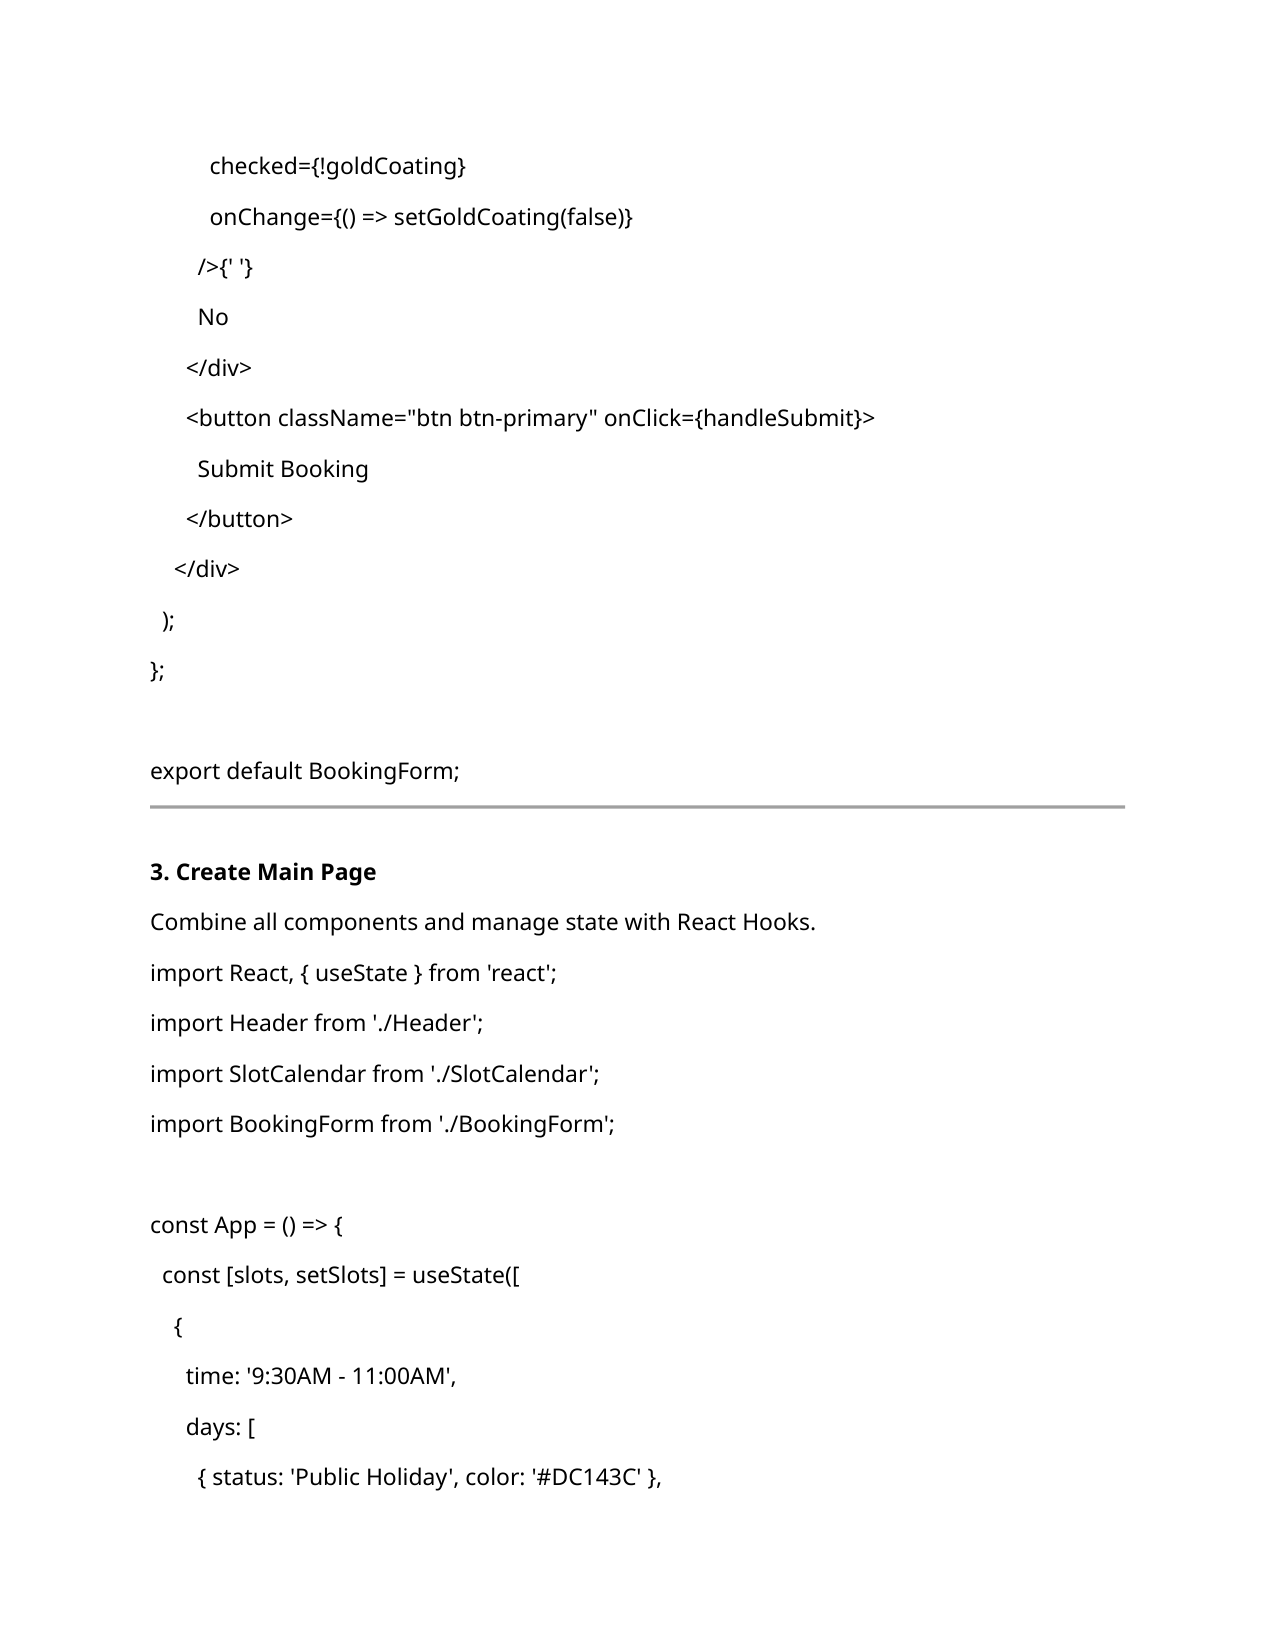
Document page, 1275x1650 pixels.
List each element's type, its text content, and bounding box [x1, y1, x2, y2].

text import Header from './Header'; [150, 1007, 1125, 1038]
text onChange={() => setGoldCoating(false)} [150, 200, 1125, 232]
text import React, { useState } from 'react'; [150, 957, 1125, 988]
text export default BookingForm; [150, 755, 1125, 786]
text import BookingForm from './BookingForm'; [150, 1108, 1125, 1139]
text const App = () => { [150, 1209, 1125, 1240]
text 3. Create Main Page [150, 856, 1125, 887]
text </div> [150, 553, 1125, 584]
text { status: 'Public Holiday', color: '#DC143C' }, [150, 1461, 1125, 1492]
text No [150, 301, 1125, 332]
text </div> [150, 352, 1125, 383]
text Combine all components and manage state with React Hooks. [150, 906, 1125, 937]
text <button className="btn btn-primary" onClick={handleSubmit}> [150, 402, 1125, 433]
text days: [ [150, 1410, 1125, 1442]
text Submit Booking [150, 452, 1125, 484]
text />{' '} [150, 251, 1125, 282]
text import SlotCalendar from './SlotCalendar'; [150, 1057, 1125, 1089]
text { [150, 1309, 1125, 1341]
text ); [150, 604, 1125, 635]
text }; [150, 654, 1125, 685]
text time: '9:30AM - 11:00AM', [150, 1360, 1125, 1391]
text const [slots, setSlots] = useState([ [150, 1259, 1125, 1290]
text </button> [150, 503, 1125, 534]
text checked={!goldCoating} [150, 150, 1125, 181]
